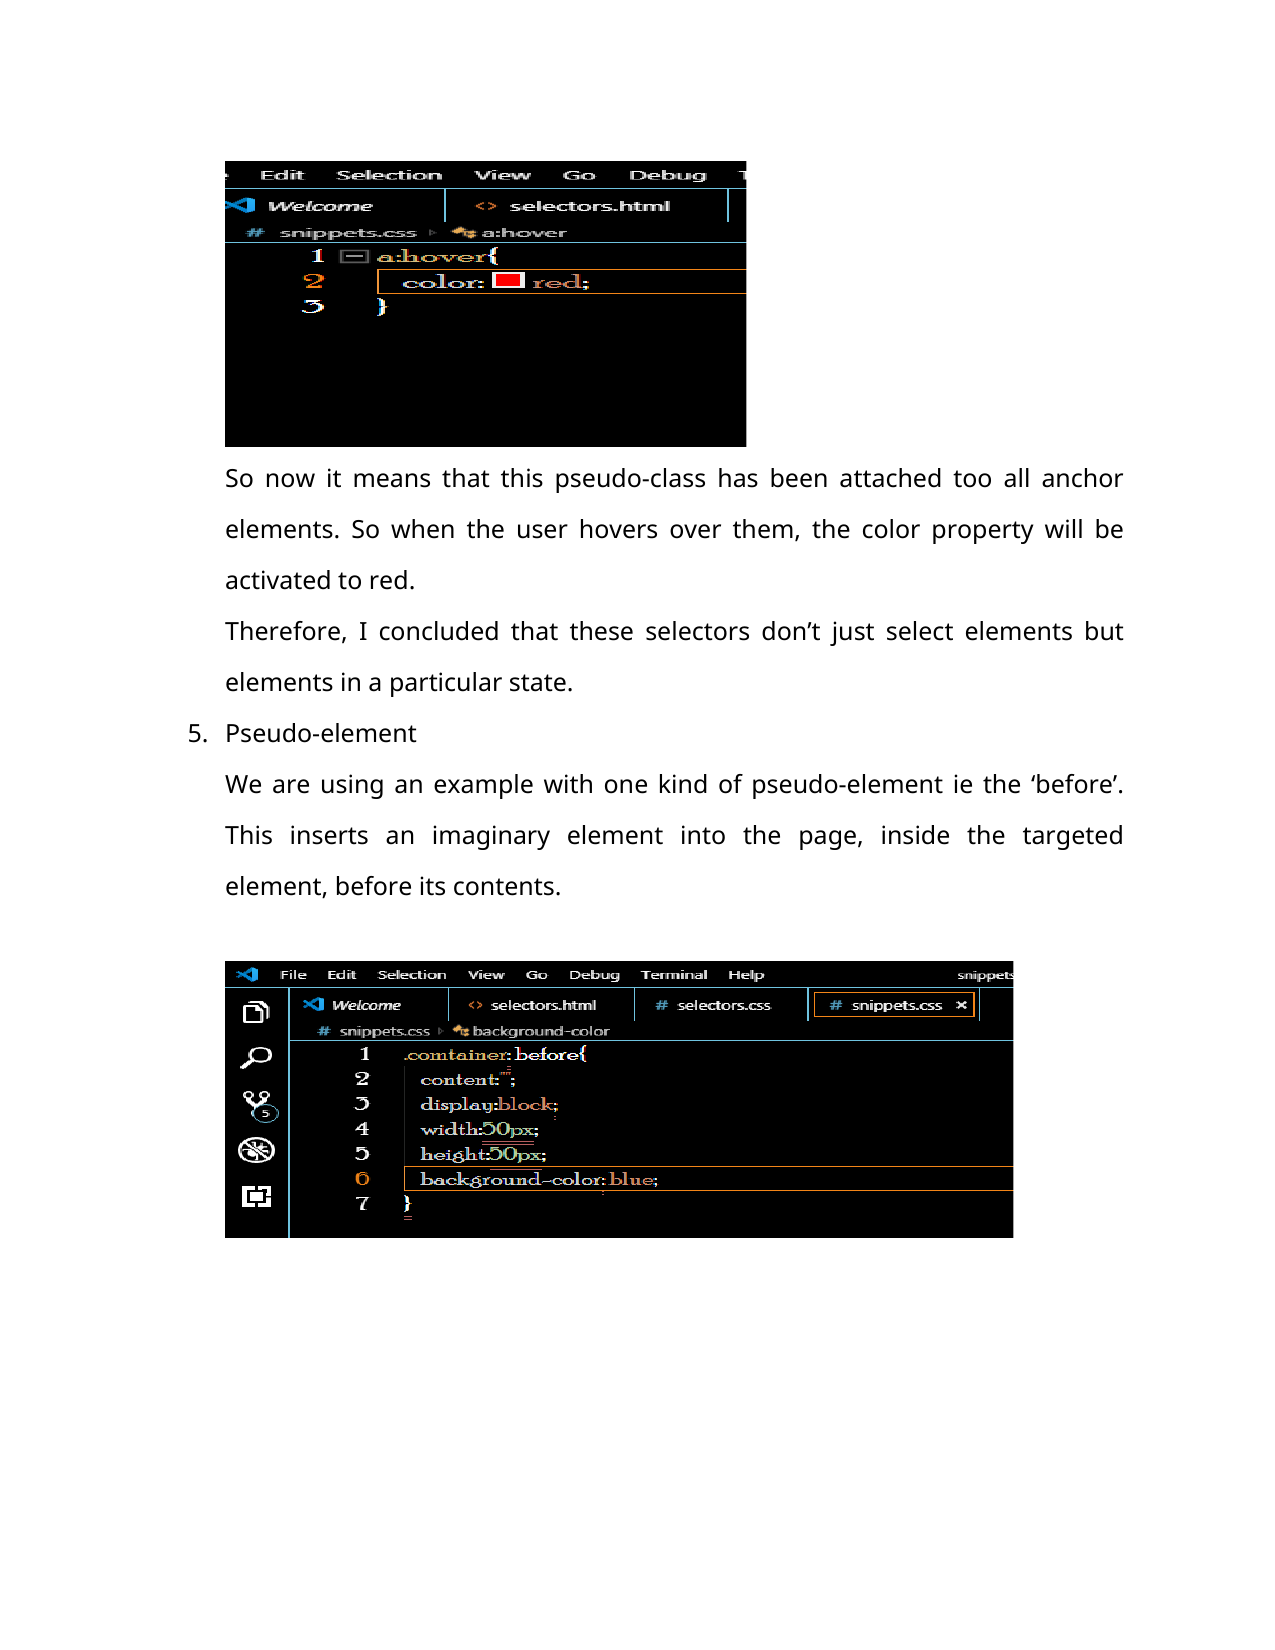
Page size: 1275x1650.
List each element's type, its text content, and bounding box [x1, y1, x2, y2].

text So now it means that this pseudo-class has been attached too all anchor elements. So when the user hovers over them, the color property will be activated to red. [225, 460, 1125, 596]
picture [225, 161, 747, 447]
text We are using an example with one kind of pseudo-element ie the ‘before’. This inserts an imaginary element into the page, inside the targeted element, before its contents. [225, 766, 1125, 903]
text Therefore, I concluded that these selectors don’t just select elements but elements in a particular state. [225, 613, 1125, 698]
picture [225, 961, 1014, 1238]
list Pseudo-element [187, 715, 1125, 749]
